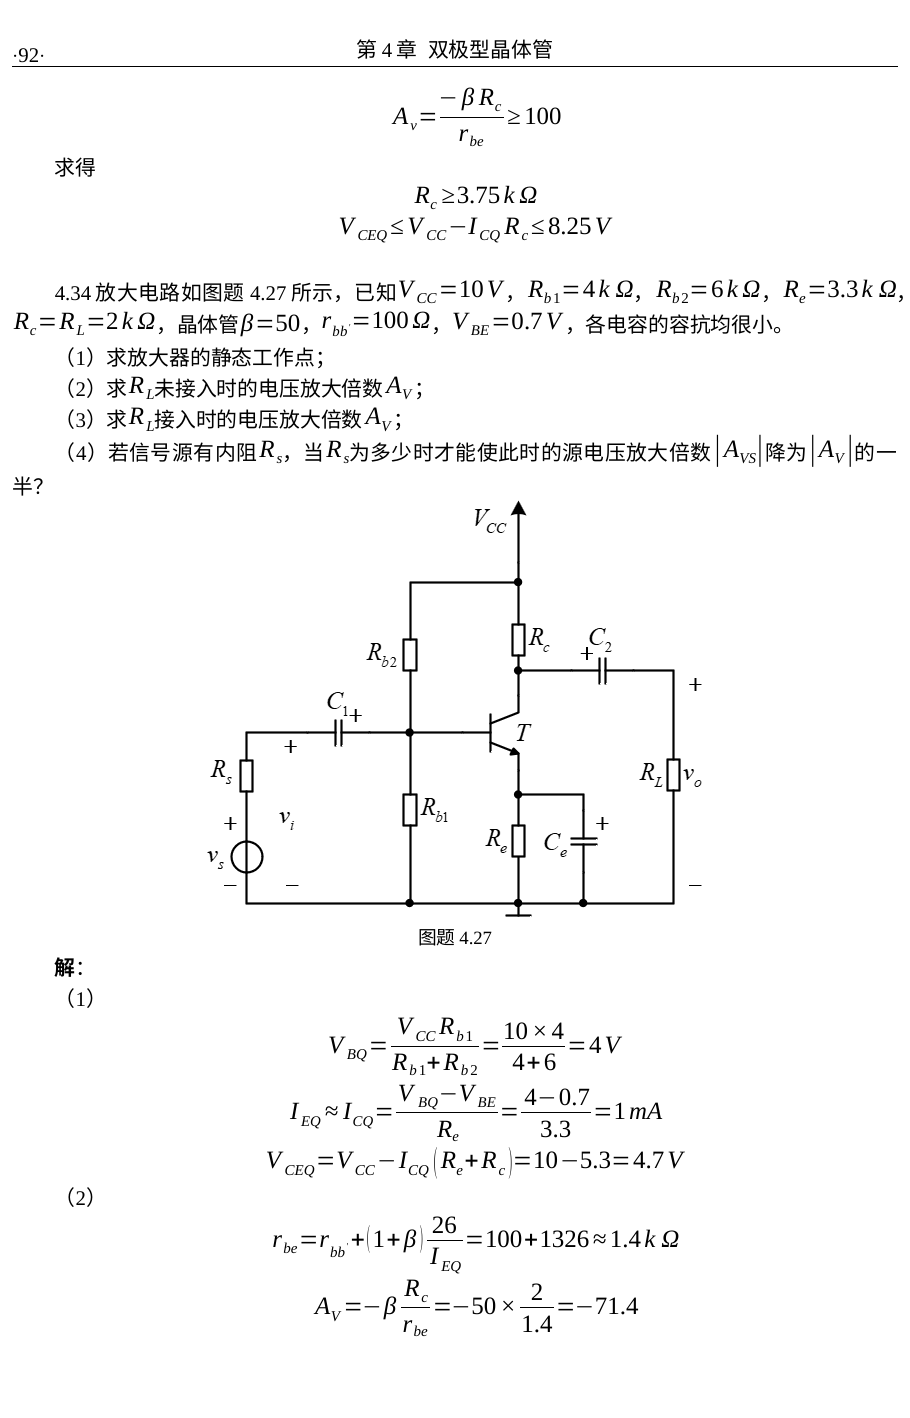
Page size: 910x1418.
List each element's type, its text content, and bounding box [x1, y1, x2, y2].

picture [206, 500, 704, 919]
text （3）求接入时的电压放大倍数； [12, 403, 897, 434]
text （4）若信号源有内阻，当为多少时才能使此时的源电压放大倍数降为的一半？ [12, 434, 897, 500]
text （1）求放大器的静态工作点； [12, 340, 897, 372]
text 求得 [12, 150, 897, 181]
text （1） [12, 982, 897, 1013]
text 图题4.27 [12, 919, 897, 950]
text （2）求未接入时的电压放大倍数； [12, 372, 897, 403]
text 4.34放大电路如图题4.27所示，已知，，，，，晶体管，，，各电容的容抗均很小。 [12, 275, 897, 340]
text 解： [12, 950, 897, 982]
text （2） [12, 1180, 897, 1212]
